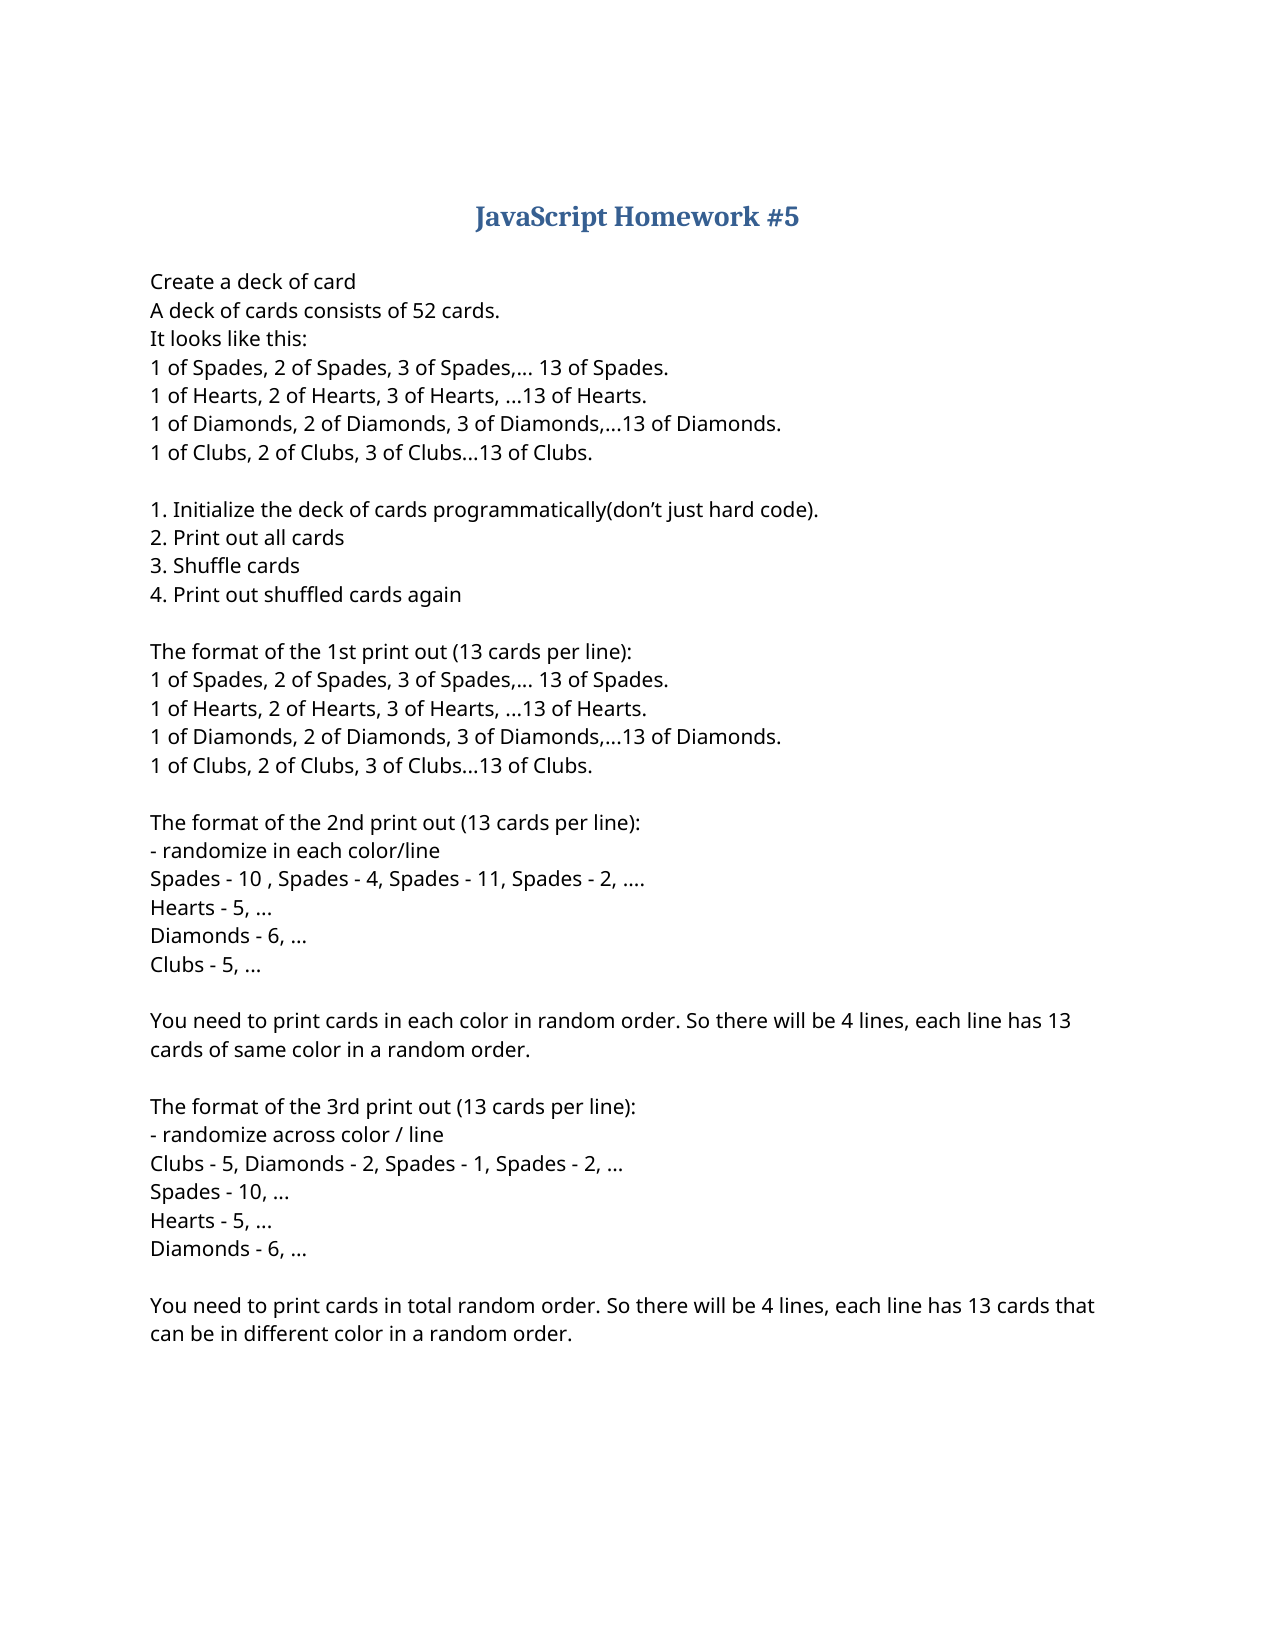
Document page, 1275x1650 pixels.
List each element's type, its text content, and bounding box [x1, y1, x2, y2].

text 1 of Clubs, 2 of Clubs, 3 of Clubs...13 of Clubs. [150, 438, 1125, 466]
text - randomize across color / line [150, 1120, 1125, 1149]
text 1 of Diamonds, 2 of Diamonds, 3 of Diamonds,...13 of Diamonds. [150, 722, 1125, 751]
text 2. Print out all cards [150, 523, 1125, 552]
text Diamonds - 6, ... [150, 921, 1125, 950]
text 3. Shuffle cards [150, 552, 1125, 580]
text 1. Initialize the deck of cards programmatically(don’t just hard code). [150, 495, 1125, 523]
text The format of the 1st print out (13 cards per line): [150, 637, 1125, 665]
text 4. Print out shuffled cards again [150, 580, 1125, 608]
text 1 of Spades, 2 of Spades, 3 of Spades,... 13 of Spades. [150, 665, 1125, 694]
text A deck of cards consists of 52 cards. [150, 296, 1125, 324]
text Spades - 10, ... [150, 1177, 1125, 1206]
text 1 of Clubs, 2 of Clubs, 3 of Clubs...13 of Clubs. [150, 751, 1125, 779]
text 1 of Hearts, 2 of Hearts, 3 of Hearts, ...13 of Hearts. [150, 381, 1125, 409]
text Clubs - 5, Diamonds - 2, Spades - 1, Spades - 2, ... [150, 1149, 1125, 1177]
text You need to print cards in each color in random order. So there will be 4 lines, each line has 13 cards of same color in a random order. [150, 1007, 1125, 1063]
text Clubs - 5, ... [150, 950, 1125, 978]
text Diamonds - 6, ... [150, 1234, 1125, 1263]
text 1 of Diamonds, 2 of Diamonds, 3 of Diamonds,...13 of Diamonds. [150, 409, 1125, 438]
text You need to print cards in total random order. So there will be 4 lines, each line has 13 cards that can be in different color in a random order. [150, 1291, 1125, 1348]
text It looks like this: [150, 324, 1125, 353]
text 1 of Spades, 2 of Spades, 3 of Spades,... 13 of Spades. [150, 353, 1125, 381]
text - randomize in each color/line [150, 836, 1125, 864]
text Create a deck of card [150, 267, 1125, 296]
text The format of the 3rd print out (13 cards per line): [150, 1092, 1125, 1120]
subtitle JavaScript Homework #5 [150, 200, 1125, 233]
text Spades - 10 , Spades - 4, Spades - 11, Spades - 2, .... [150, 864, 1125, 893]
text Hearts - 5, ... [150, 1206, 1125, 1234]
text Hearts - 5, ... [150, 893, 1125, 921]
text The format of the 2nd print out (13 cards per line): [150, 808, 1125, 836]
text 1 of Hearts, 2 of Hearts, 3 of Hearts, ...13 of Hearts. [150, 694, 1125, 722]
